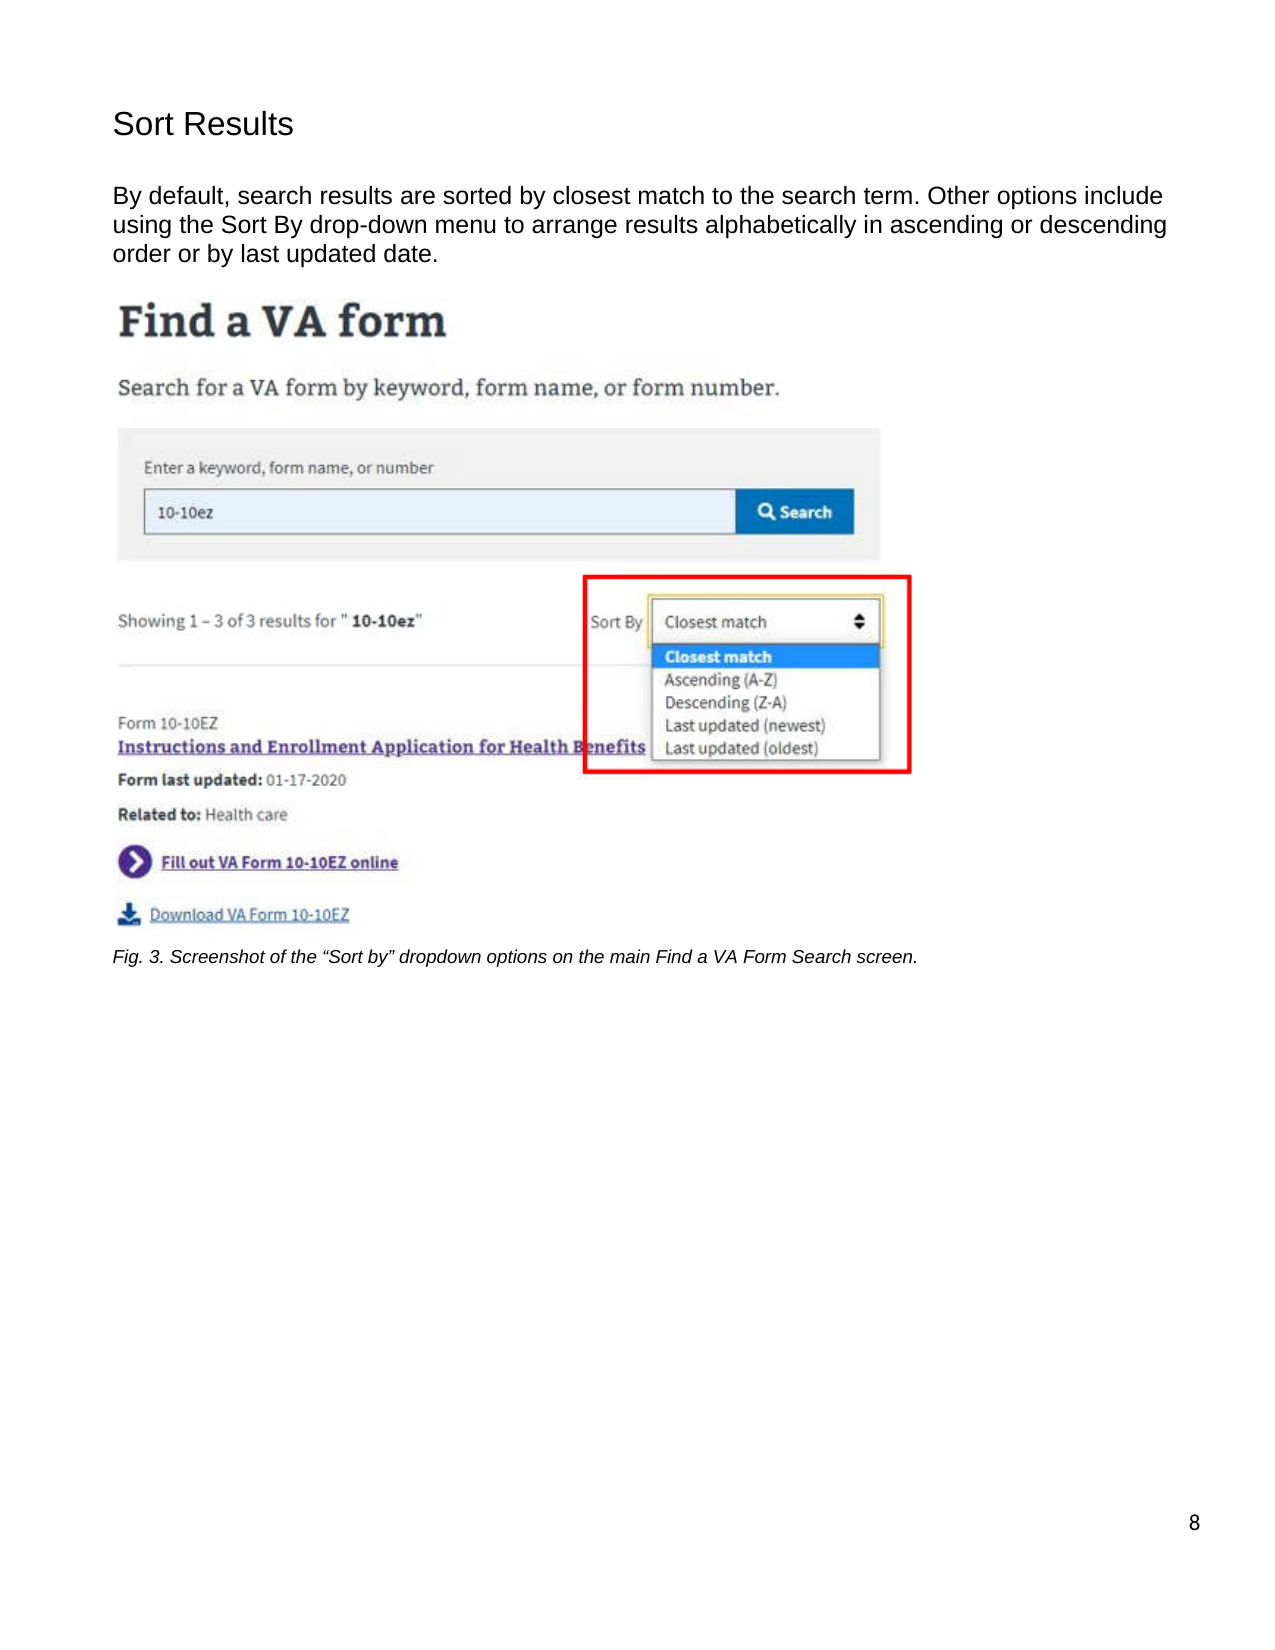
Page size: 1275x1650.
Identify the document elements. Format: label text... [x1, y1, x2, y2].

text Fig. 3. Screenshot of the “Sort by” dropdown options on the main Find a VA Form Search screen. [112, 946, 1200, 996]
subtitle Sort Results By default, search results are sorted by closest match to the search term. Other options include using the Sort By drop-down menu to arrange results alphabetically in ascending or descending order or by last updated date. [112, 104, 1200, 267]
picture [112, 296, 921, 934]
